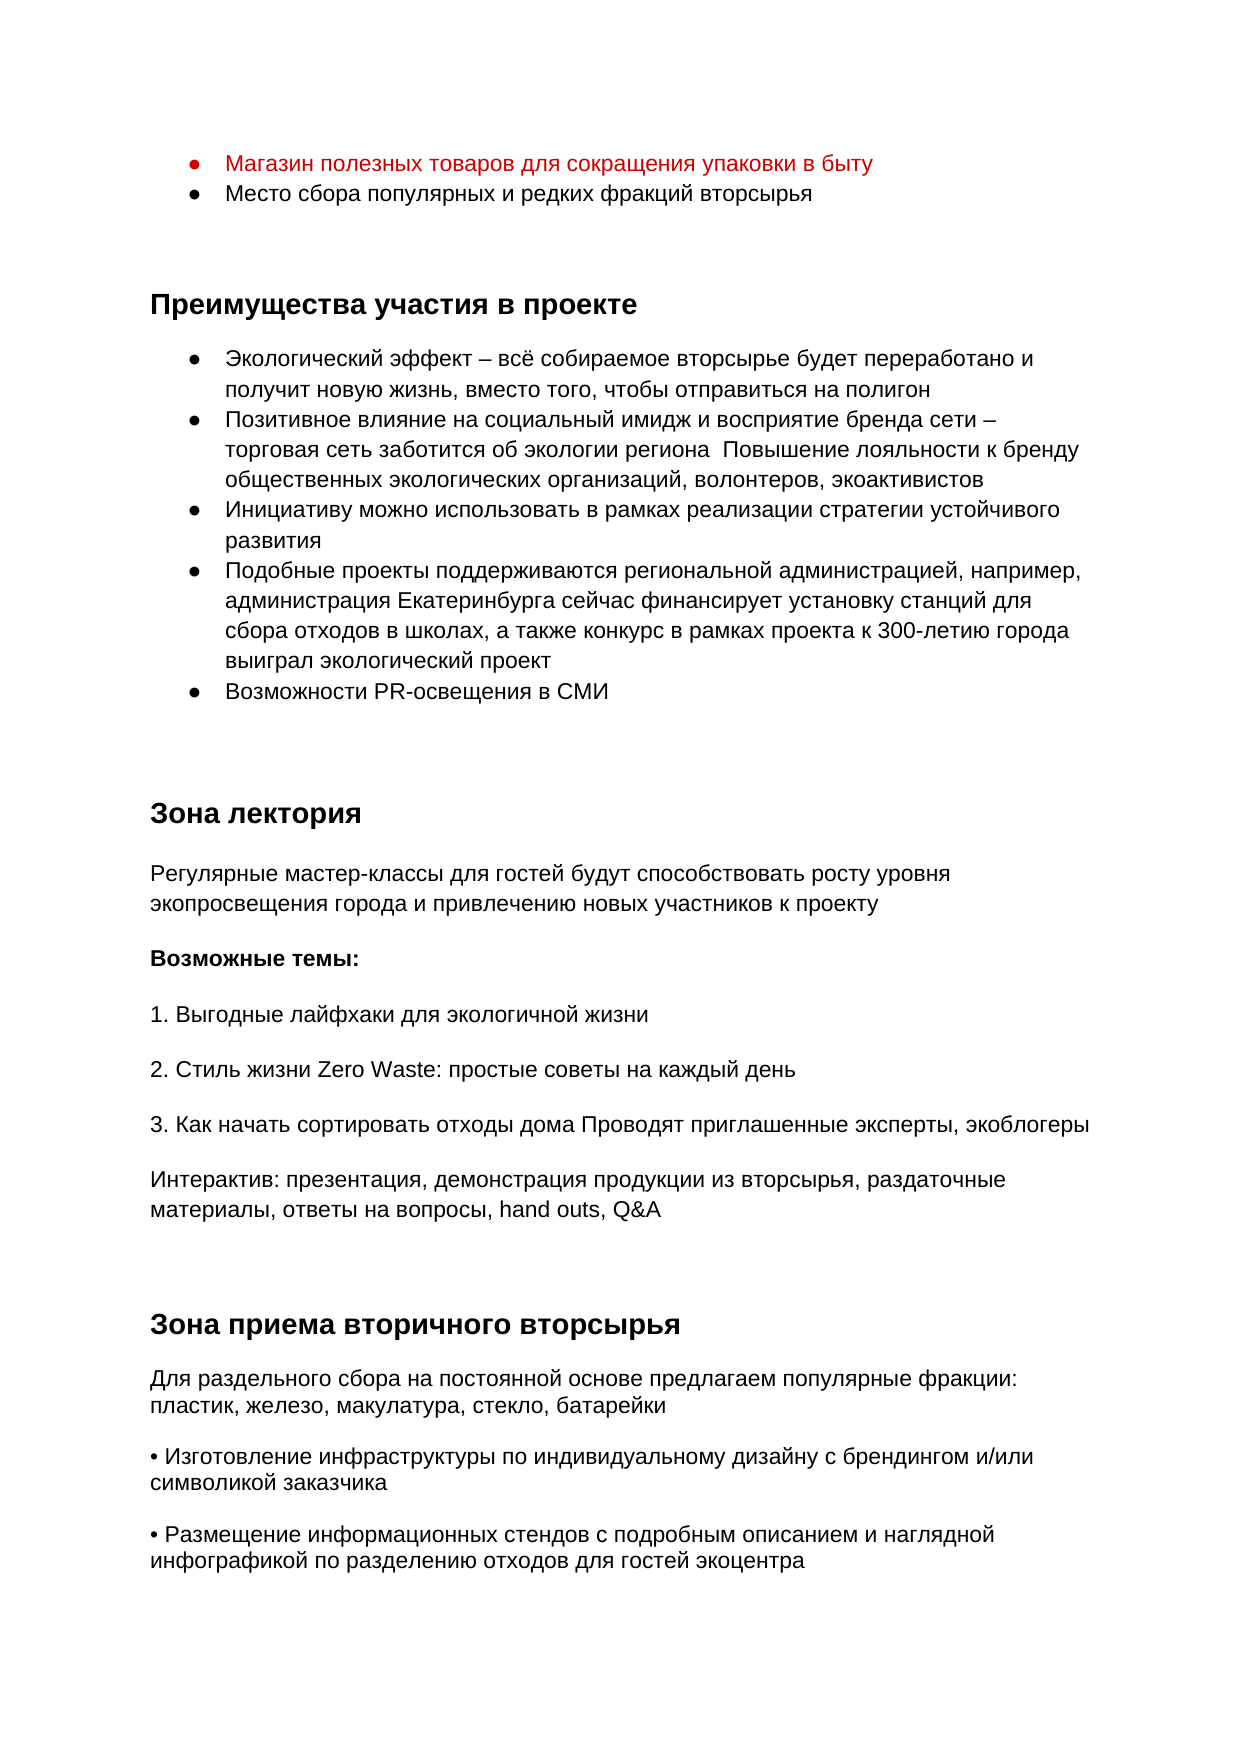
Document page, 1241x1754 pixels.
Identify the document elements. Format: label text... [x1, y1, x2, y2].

text Преимущества участия в проекте [150, 287, 1090, 320]
text 2. Стиль жизни Zero Waste: простые советы на каждый день [150, 1056, 1090, 1082]
list Подобные проекты поддерживаются региональной администрацией, например, администрация Екатеринбурга сейчас финансирует установку станций для сбора отходов в школах, а также конкурс в рамках проекта к 300-летию города выиграл экологический проект [187, 557, 1090, 674]
text Для раздельного сбора на постоянной основе предлагаем популярные фракции: пластик, железо, макулатура, стекло, батарейки [150, 1365, 1090, 1418]
text Зона лектория [150, 796, 1090, 830]
text 1. Выгодные лайфхаки для экологичной жизни [150, 1001, 1090, 1027]
list Место сбора популярных и редких фракций вторсырья [187, 180, 1090, 207]
text • Размещение информационных стендов с подробным описанием и наглядной инфографикой по разделению отходов для гостей экоцентра [150, 1521, 1090, 1573]
text Регулярные мастер-классы для гостей будут способствовать росту уровня экопросвещения города и привлечению новых участников к проекту [150, 860, 1090, 916]
list Экологический эффект – всё собираемое вторсырье будет переработано и получит новую жизнь, вместо того, чтобы отправиться на полигон [187, 345, 1090, 402]
list Возможности PR-освещения в СМИ [187, 678, 1090, 704]
list Инициативу можно использовать в рамках реализации стратегии устойчивого развития [187, 496, 1090, 553]
text Интерактив: презентация, демонстрация продукции из вторсырья, раздаточные материалы, ответы на вопросы, hand outs, Q&A [150, 1166, 1090, 1223]
list Магазин полезных товаров для сокращения упаковки в быту [187, 150, 1090, 176]
list Позитивное влияние на социальный имидж и восприятие бренда сети – торговая сеть заботится об экологии региона Повышение лояльности к бренду общественных экологических организаций, волонтеров, экоактивистов [187, 406, 1090, 492]
text Зона приема вторичного вторсырья [150, 1307, 1090, 1340]
text Возможные темы: [150, 945, 1090, 972]
text • Изготовление инфраструктуры по индивидуальному дизайну с брендингом и/или символикой заказчика [150, 1443, 1090, 1496]
text 3. Как начать сортировать отходы дома Проводят приглашенные эксперты, экоблогеры [150, 1111, 1090, 1137]
